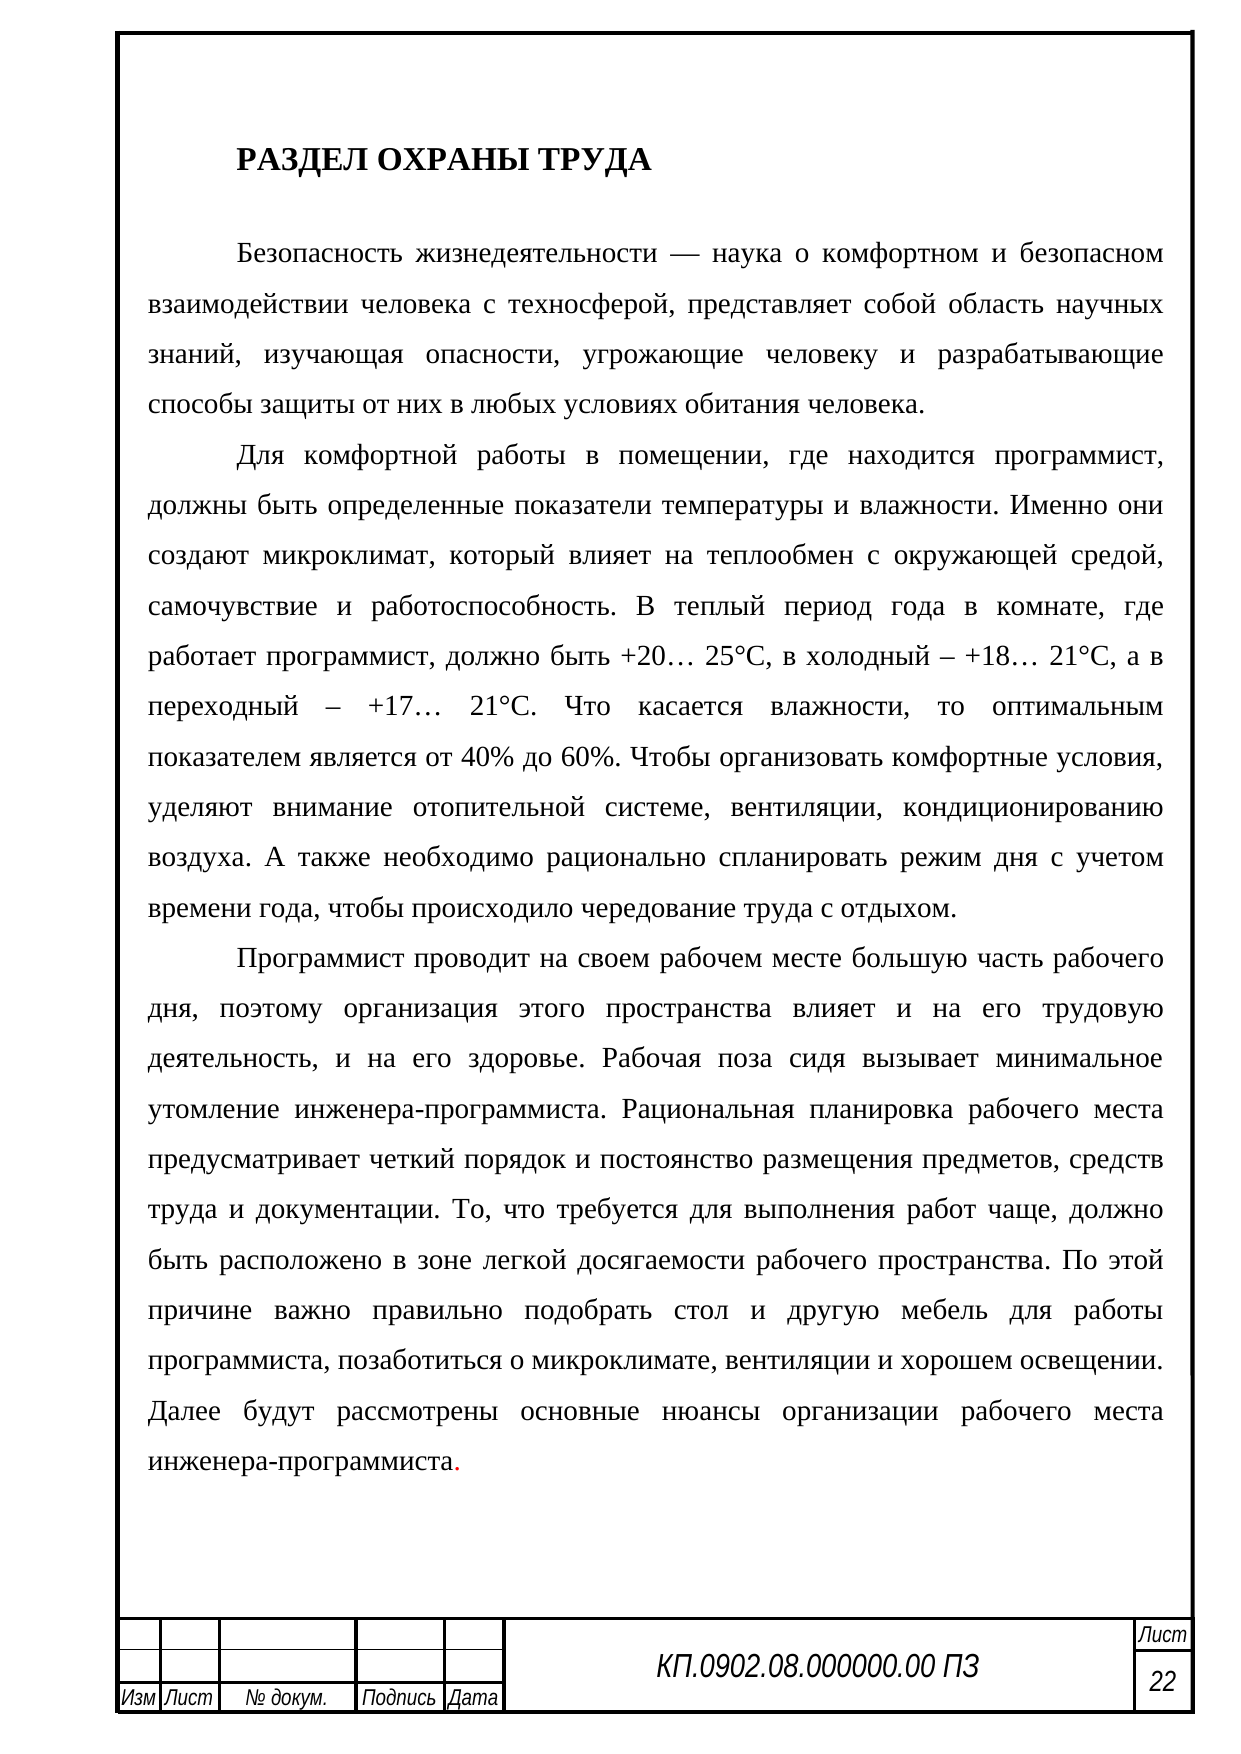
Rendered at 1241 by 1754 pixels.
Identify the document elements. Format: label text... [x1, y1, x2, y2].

text Раздел охраны труда [236, 139, 1164, 177]
text Безопасность жизнедеятельности — наука о комфортном и безопасном взаимодействии человека с техносферой, представляет собой область научных знаний, изучающая опасности, угрожающие человеку и разрабатывающие способы защиты от них в любых условиях обитания человека. [148, 236, 1164, 420]
text Программист проводит на своем рабочем месте большую часть рабочего дня, поэтому организация этого пространства влияет и на его трудовую деятельность, и на его здоровье. Рабочая поза сидя вызывает минимальное утомление инженера-программиста. Рациональная планировка рабочего места предусматривает четкий порядок и постоянство размещения предметов, средств труда и документации. То, что требуется для выполнения работ чаще, должно быть расположено в зоне легкой досягаемости рабочего пространства. По этой причине важно правильно подобрать стол и другую мебель для работы программиста, позаботиться о микроклимате, вентиляции и хорошем освещении. Далее будут рассмотрены основные нюансы организации рабочего места инженера-программиста. [148, 940, 1164, 1477]
text Для комфортной работы в помещении, где находится программист, должны быть определенные показатели температуры и влажности. Именно они создают микроклимат, который влияет на теплообмен с окружающей средой, самочувствие и работоспособность. В теплый период года в комнате, где работает программист, должно быть +20… 25°С, в холодный – +18… 21°С, а в переходный – +17… 21°С. Что касается влажности, то оптимальным показателем является от 40% до 60%. Чтобы организовать комфортные условия, уделяют внимание отопительной системе, вентиляции, кондиционированию воздуха. А также необходимо рационально спланировать режим дня с учетом времени года, чтобы происходило чередование труда с отдыхом. [148, 437, 1164, 923]
